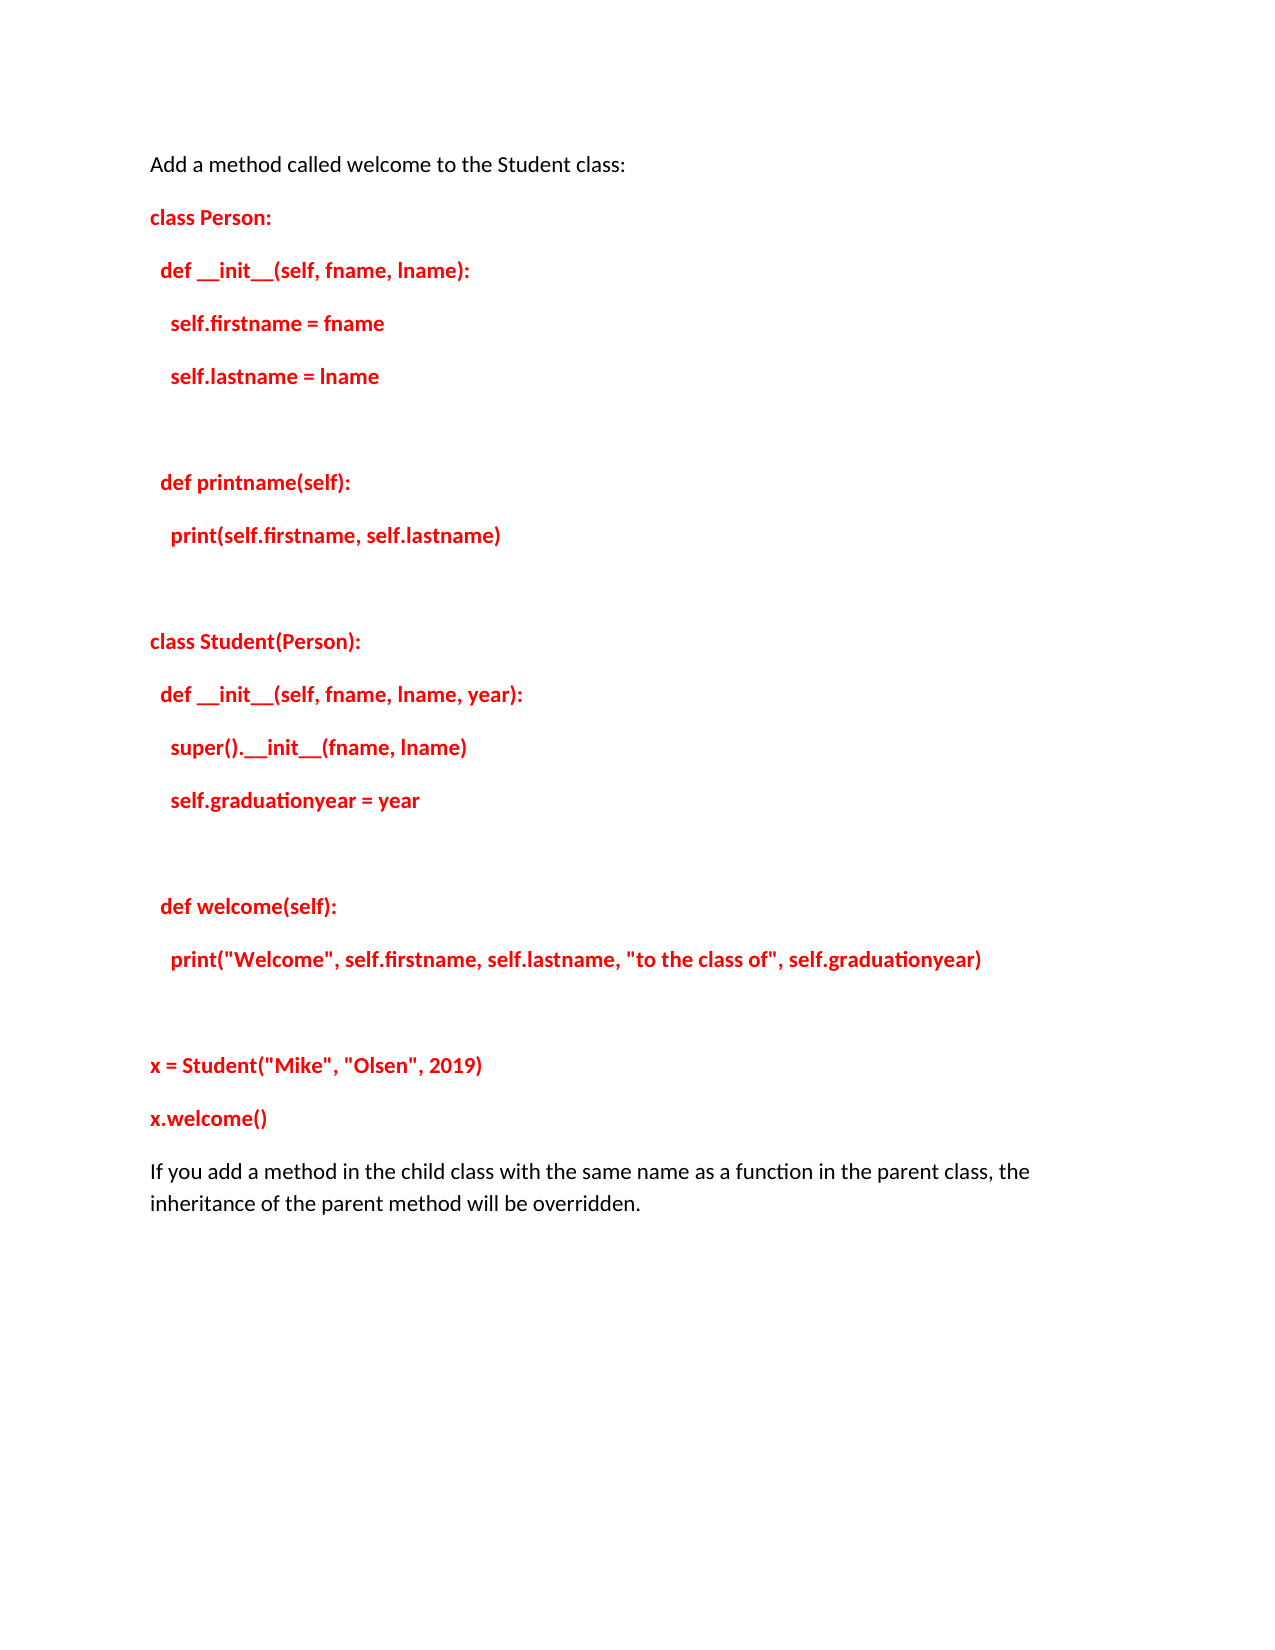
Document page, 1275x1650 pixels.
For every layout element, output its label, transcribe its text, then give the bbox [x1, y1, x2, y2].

text x.welcome() [150, 1104, 1125, 1132]
text def __init__(self, fname, lname): [150, 256, 1125, 284]
text def printname(self): [150, 468, 1125, 496]
text def __init__(self, fname, lname, year): [150, 680, 1125, 708]
text super().__init__(fname, lname) [150, 733, 1125, 761]
text self.lastname = lname [150, 362, 1125, 390]
text self.graduationyear = year [150, 786, 1125, 814]
text class Person: [150, 203, 1125, 231]
text If you add a method in the child class with the same name as a function in the parent class, the inheritance of the parent method will be overridden. [150, 1157, 1125, 1218]
text def welcome(self): [150, 892, 1125, 920]
text x = Student("Mike", "Olsen", 2019) [150, 1051, 1125, 1079]
text class Student(Person): [150, 627, 1125, 655]
text print(self.firstname, self.lastname) [150, 521, 1125, 549]
text Add a method called welcome to the Student class: [150, 150, 1125, 178]
text self.firstname = fname [150, 309, 1125, 337]
text print("Welcome", self.firstname, self.lastname, "to the class of", self.graduationyear) [150, 945, 1125, 973]
